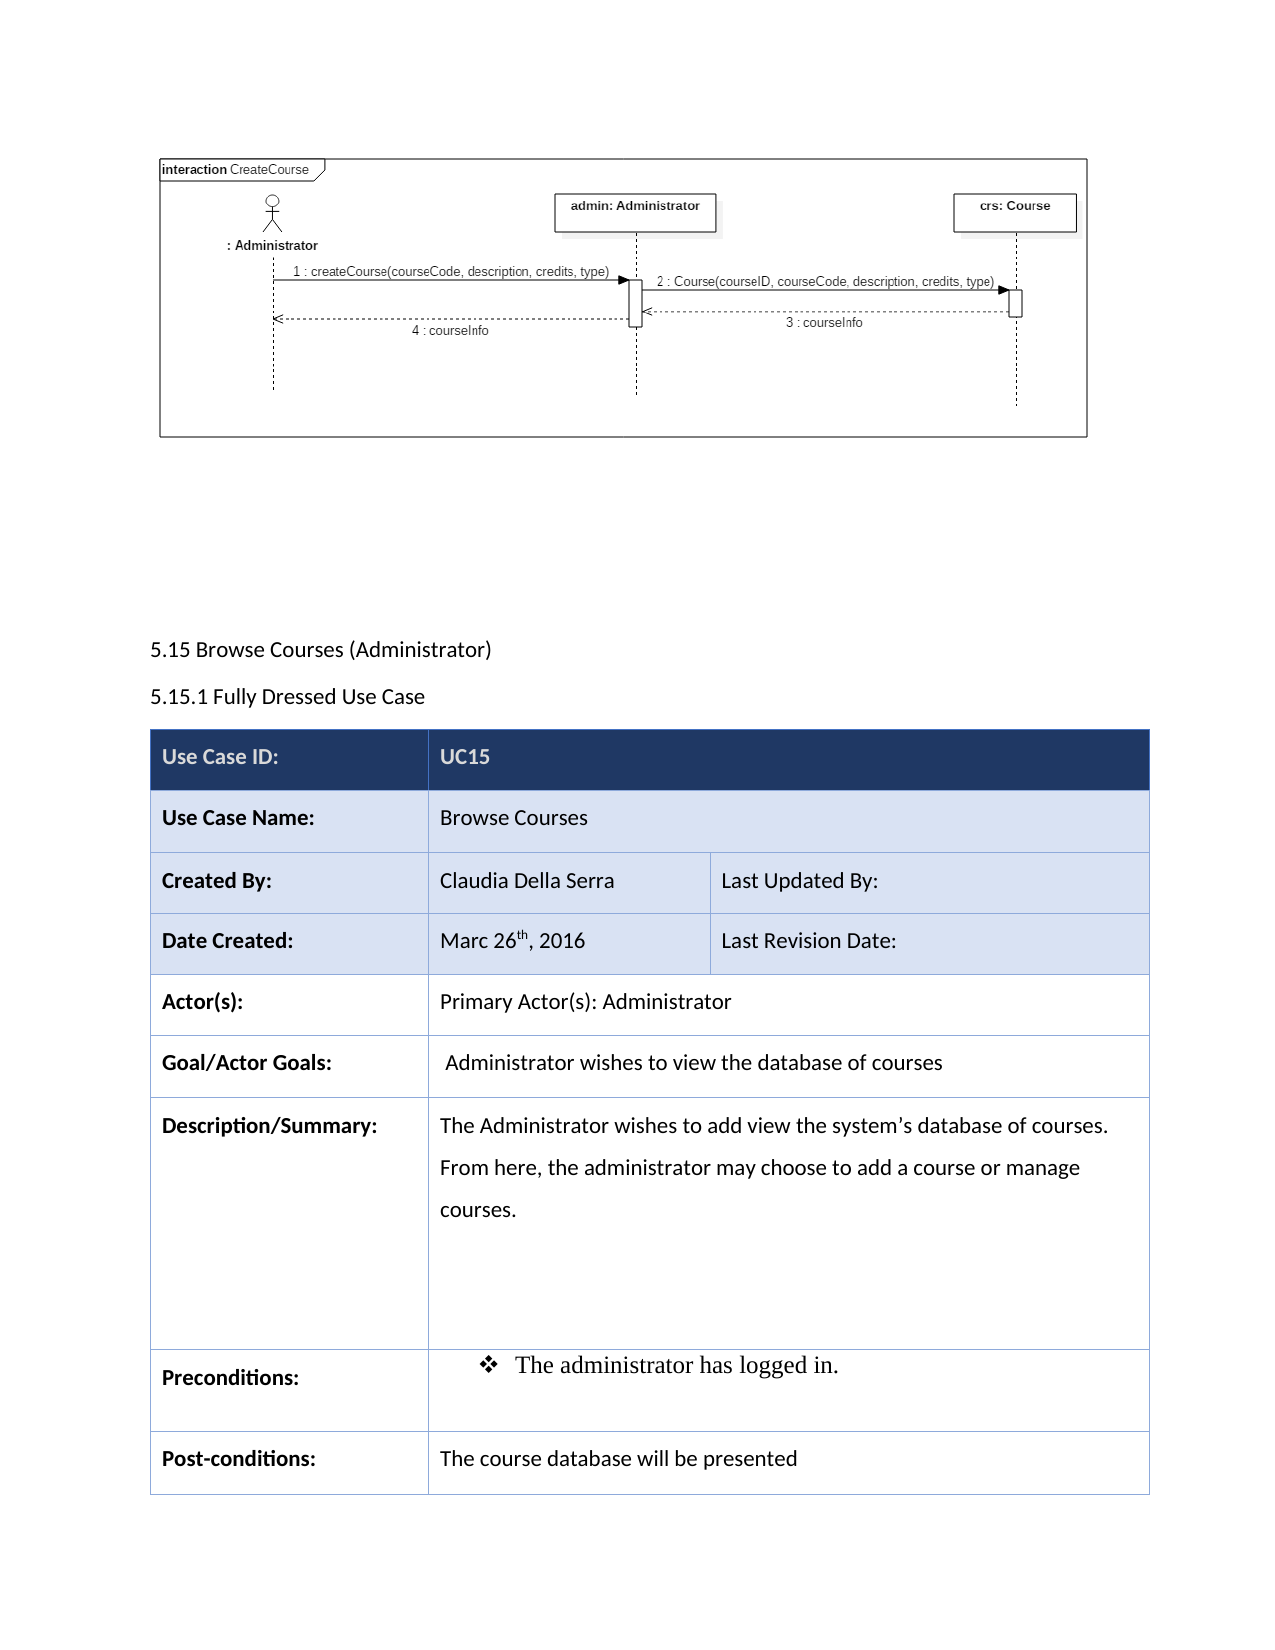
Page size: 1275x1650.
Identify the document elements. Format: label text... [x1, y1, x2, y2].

table_cell The Administrator wishes to add view the system’s database of courses. From here, the administrator may choose to add a course or manage courses. [429, 1098, 1149, 1349]
text 5.15 Browse Courses (Administrator) [150, 635, 1125, 663]
table_cell Claudia Della Serra [429, 853, 710, 913]
table_cell Actor(s): [151, 975, 428, 1035]
table_cell Created By: [151, 853, 428, 913]
table_header UC15 [429, 730, 1149, 790]
table_cell Preconditions: [151, 1350, 428, 1431]
table_cell Description/Summary: [151, 1098, 428, 1349]
table_cell Date Created: [151, 914, 428, 974]
table_cell Last Revision Date: [711, 914, 1149, 974]
picture [150, 150, 1125, 476]
table_header Use Case ID: [151, 730, 428, 790]
table_cell Post-conditions: [151, 1432, 428, 1493]
table_cell Administrator wishes to view the database of courses [429, 1036, 1149, 1097]
table_cell Marc 26th, 2016 [429, 914, 710, 974]
table_cell Primary Actor(s): Administrator [429, 975, 1149, 1035]
table_cell The course database will be presented [429, 1432, 1149, 1493]
table_cell Browse Courses [429, 791, 1149, 852]
table_cell Last Updated By: [711, 853, 1149, 913]
table_cell The administrator has logged in. [429, 1350, 1149, 1431]
table_cell Use Case Name: [151, 791, 428, 852]
text 5.15.1 Fully Dressed Use Case [150, 682, 1125, 710]
table_cell Goal/Actor Goals: [151, 1036, 428, 1097]
